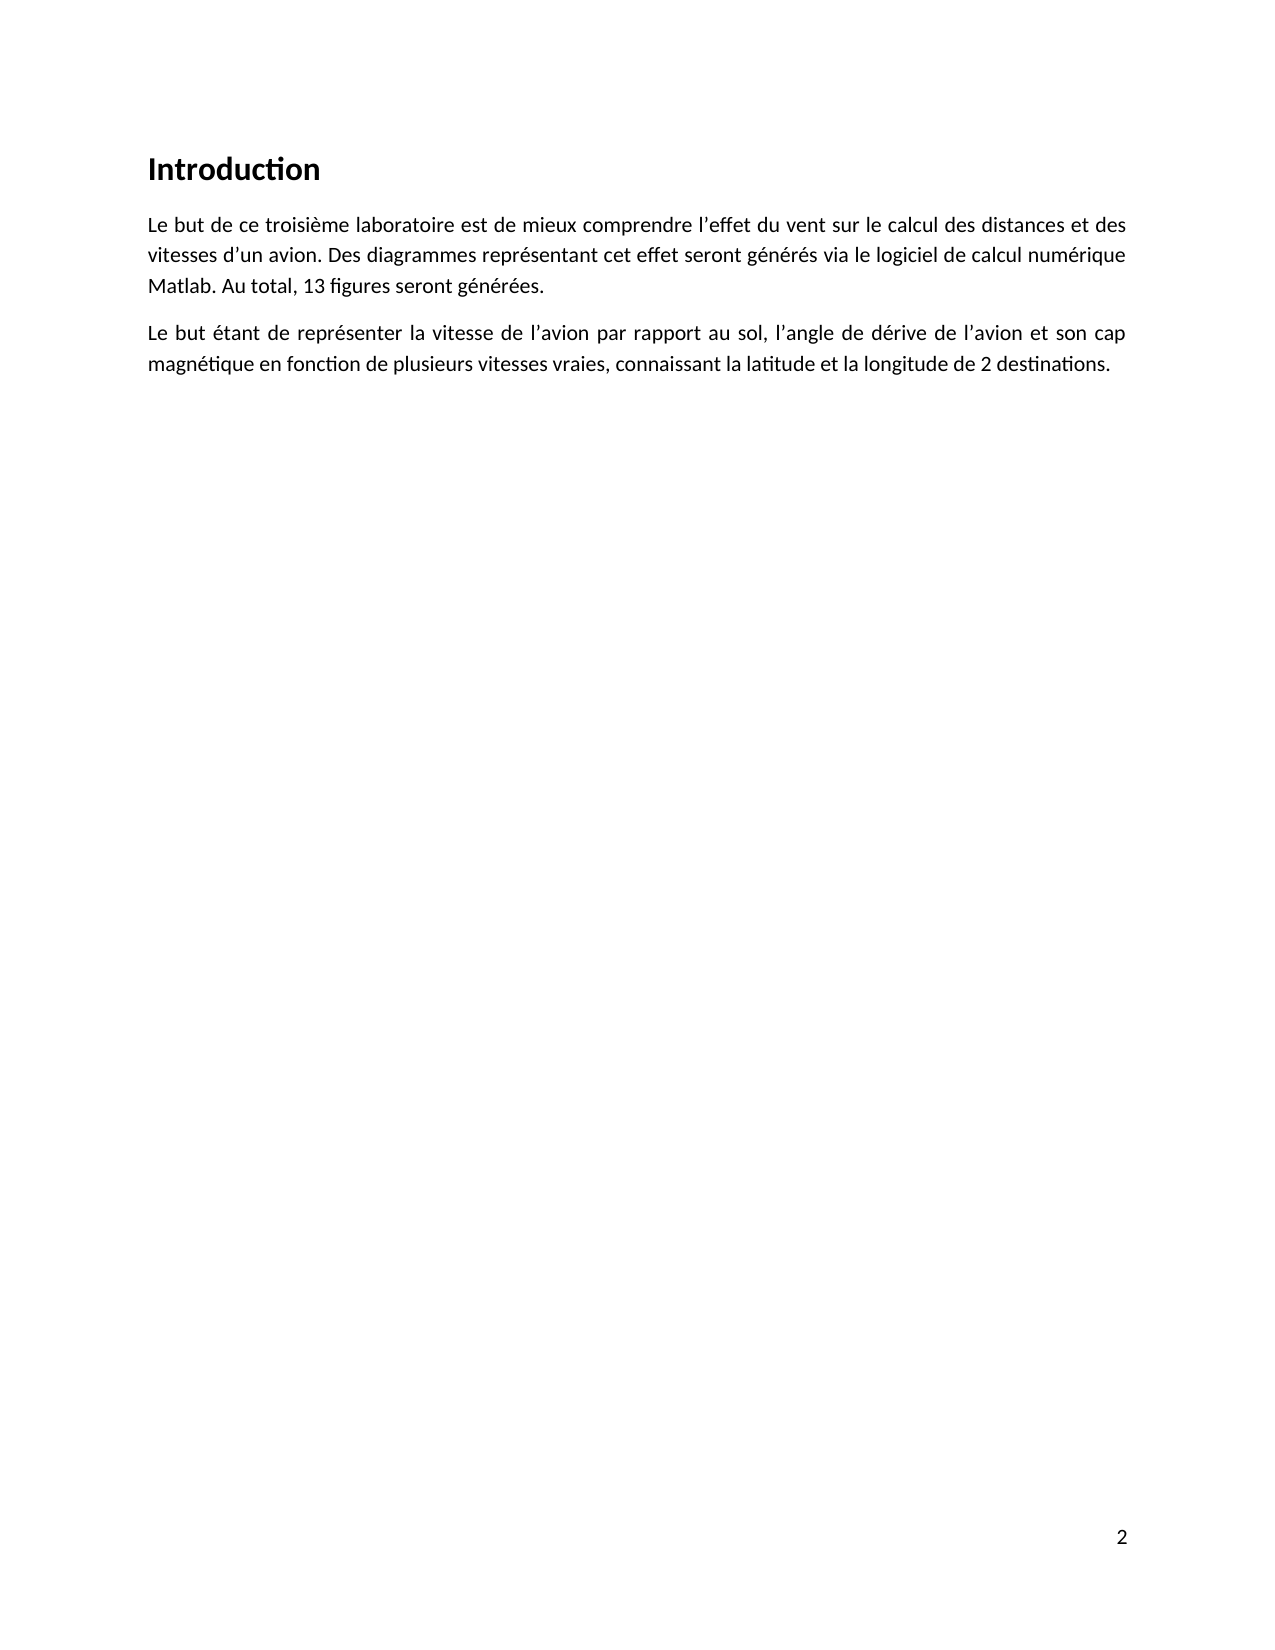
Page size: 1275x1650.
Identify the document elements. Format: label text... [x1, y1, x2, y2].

text Le but de ce troisième laboratoire est de mieux comprendre l’effet du vent sur le calcul des distances et des vitesses d’un avion. Des diagrammes représentant cet effet seront générés via le logiciel de calcul numérique Matlab. Au total, 13 figures seront générées. [148, 211, 1127, 299]
text Introduction [148, 148, 1127, 188]
text Le but étant de représenter la vitesse de l’avion par rapport au sol, l’angle de dérive de l’avion et son cap magnétique en fonction de plusieurs vitesses vraies, connaissant la latitude et la longitude de 2 destinations. [148, 319, 1127, 377]
